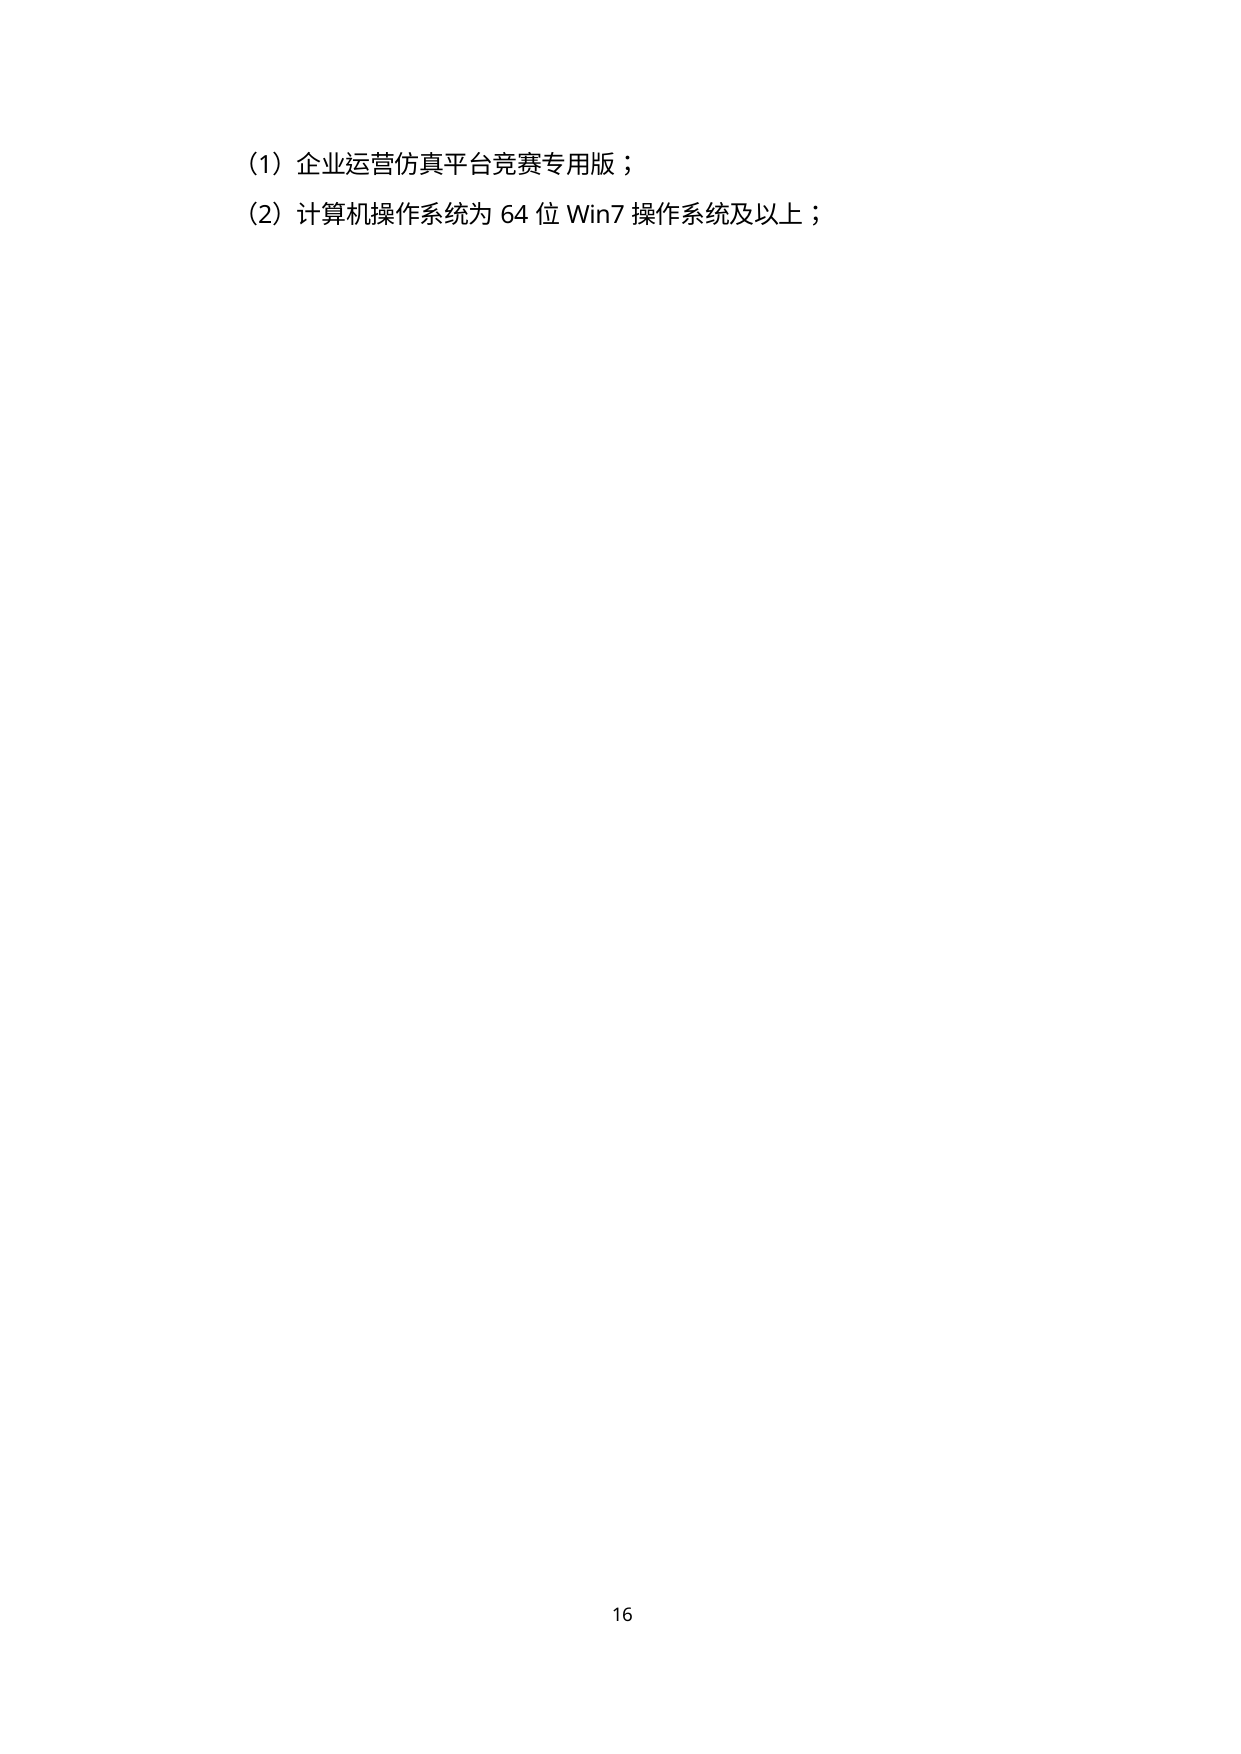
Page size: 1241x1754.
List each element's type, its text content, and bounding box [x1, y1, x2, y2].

text （2）计算机操作系统为 64 位 Win7 操作系统及以上； [233, 199, 1061, 230]
text （1）企业运营仿真平台竞赛专用版； [233, 149, 1061, 180]
